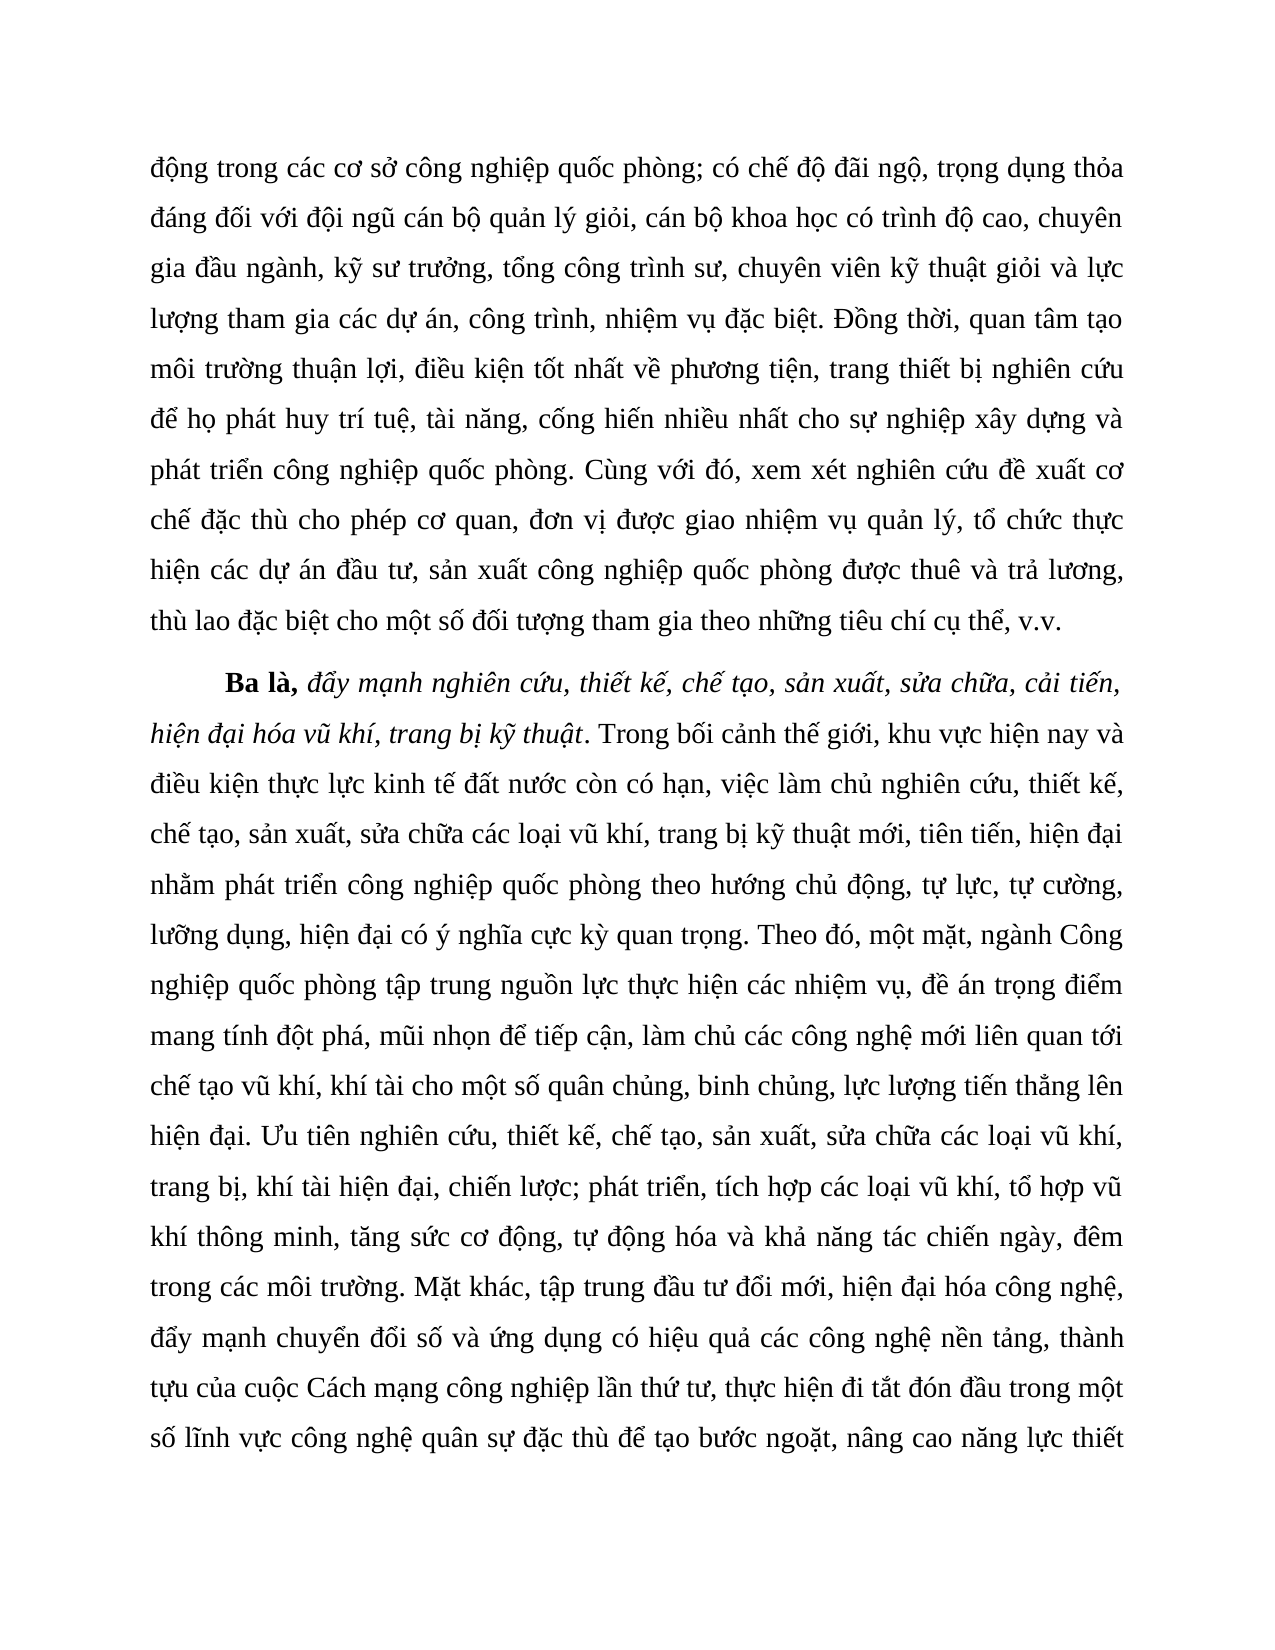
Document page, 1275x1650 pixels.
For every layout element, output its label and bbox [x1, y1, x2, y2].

text [150, 666, 1125, 1454]
text [150, 150, 1125, 636]
